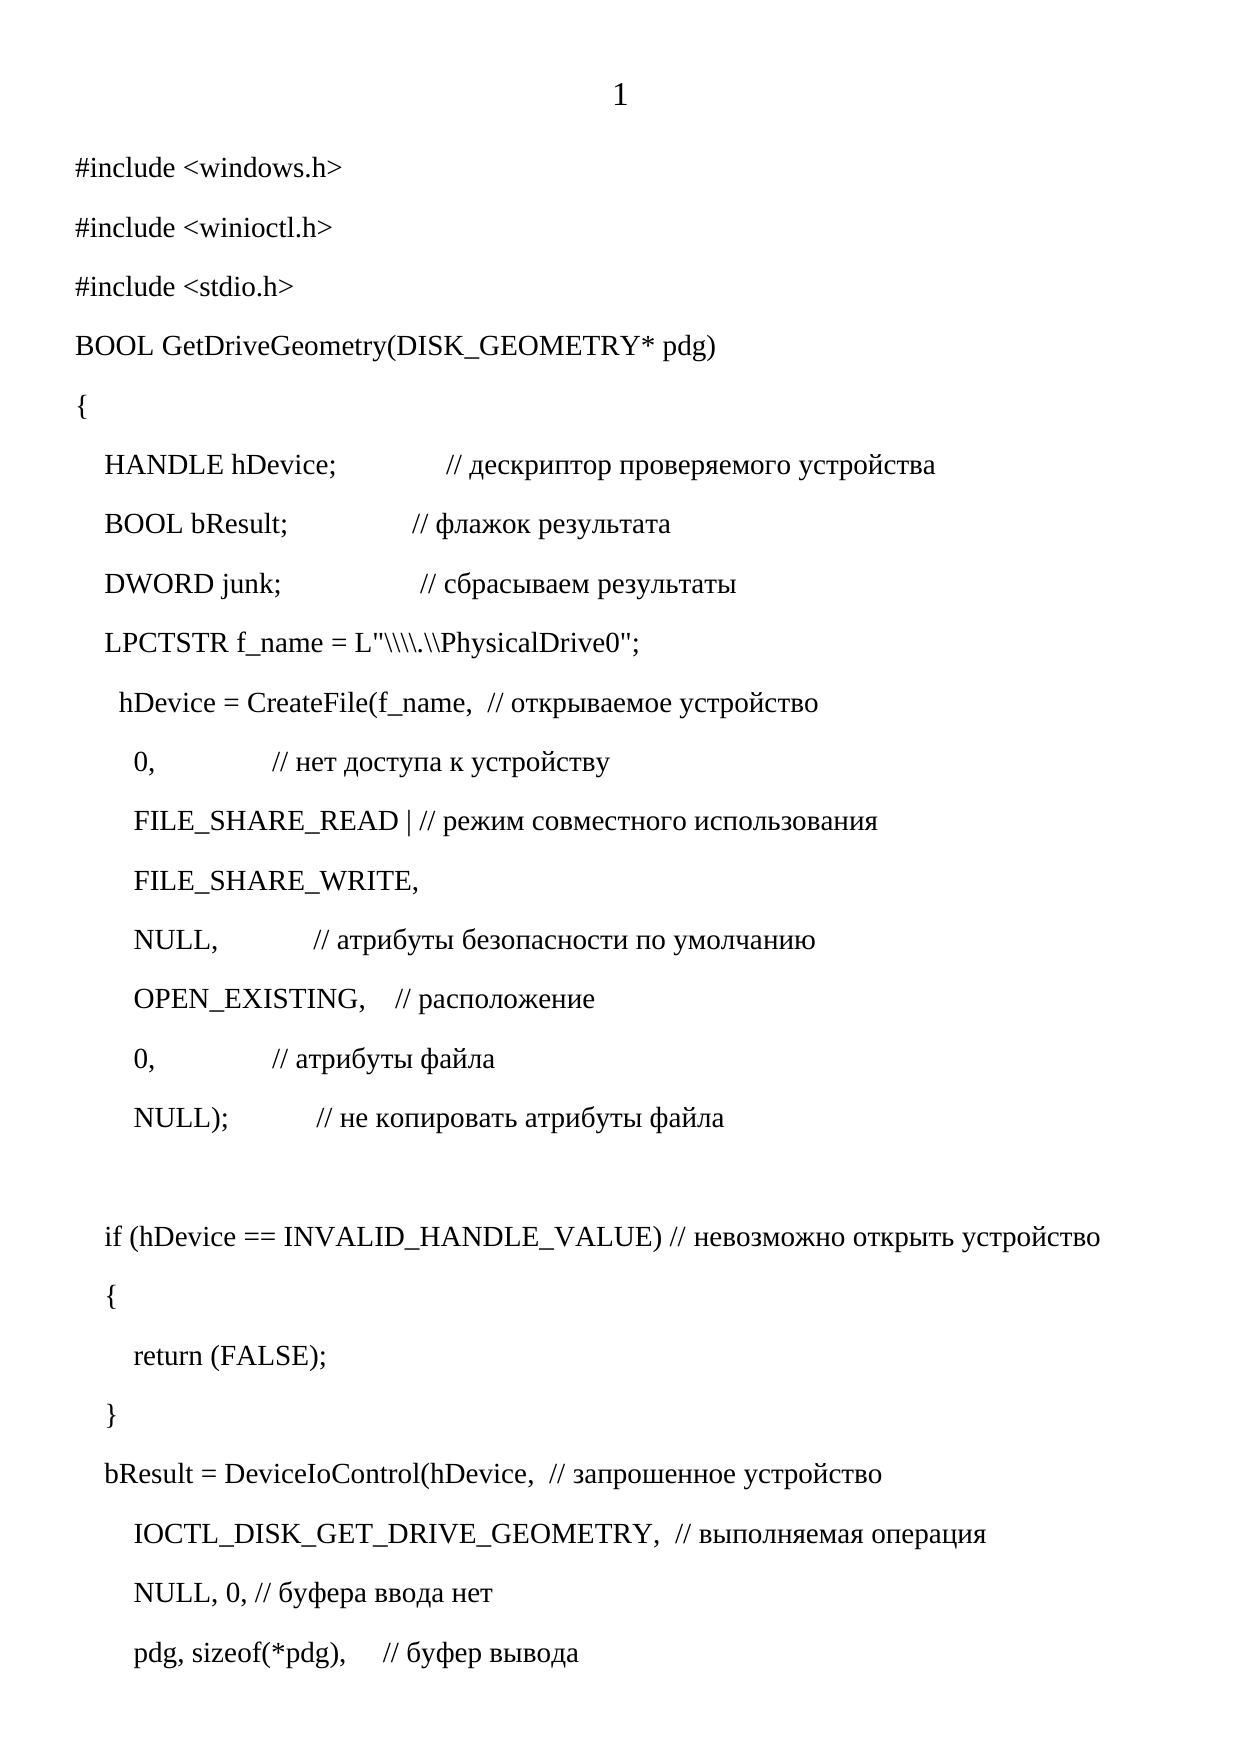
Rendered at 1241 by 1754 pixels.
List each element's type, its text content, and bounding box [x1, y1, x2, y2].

text OPEN_EXISTING, // расположение [75, 982, 1165, 1015]
text 0, // атрибуты файла [75, 1041, 1165, 1074]
text FILE_SHARE_READ | // режим совместного использования [75, 803, 1165, 837]
text hDevice = CreateFile(f_name, // открываемое устройство [75, 685, 1165, 718]
text BOOL GetDriveGeometry(DISK_GEOMETRY* pdg) [75, 328, 1165, 362]
text DWORD junk; // сбрасываем результаты [75, 566, 1165, 599]
text NULL, 0, // буфера ввода нет [75, 1575, 1165, 1609]
text FILE_SHARE_WRITE, [75, 863, 1165, 896]
text #include <winioctl.h> [75, 210, 1165, 243]
text 0, // нет доступа к устройству [75, 744, 1165, 778]
text return (FALSE); [75, 1338, 1165, 1371]
text HANDLE hDevice; // дескриптор проверяемого устройства [75, 447, 1165, 481]
text IOCTL_DISK_GET_DRIVE_GEOMETRY, // выполняемая операция [75, 1516, 1165, 1549]
text bResult = DeviceIoControl(hDevice, // запрошенное устройство [75, 1457, 1165, 1490]
text { [75, 1278, 1165, 1312]
text pdg, sizeof(*pdg), // буфер вывода [75, 1635, 1165, 1668]
text BOOL bResult; // флажок результата [75, 507, 1165, 540]
text #include <stdio.h> [75, 269, 1165, 303]
text } [75, 1397, 1165, 1431]
text { [75, 388, 1165, 421]
text NULL); // не копировать атрибуты файла [75, 1100, 1165, 1134]
text #include <windows.h> [75, 150, 1165, 184]
text LPCTSTR f_name = L"\\\\.\\PhysicalDrive0"; [75, 625, 1165, 659]
text NULL, // атрибуты безопасности по умолчанию [75, 922, 1165, 956]
text if (hDevice == INVALID_HANDLE_VALUE) // невозможно открыть устройство [75, 1219, 1165, 1253]
